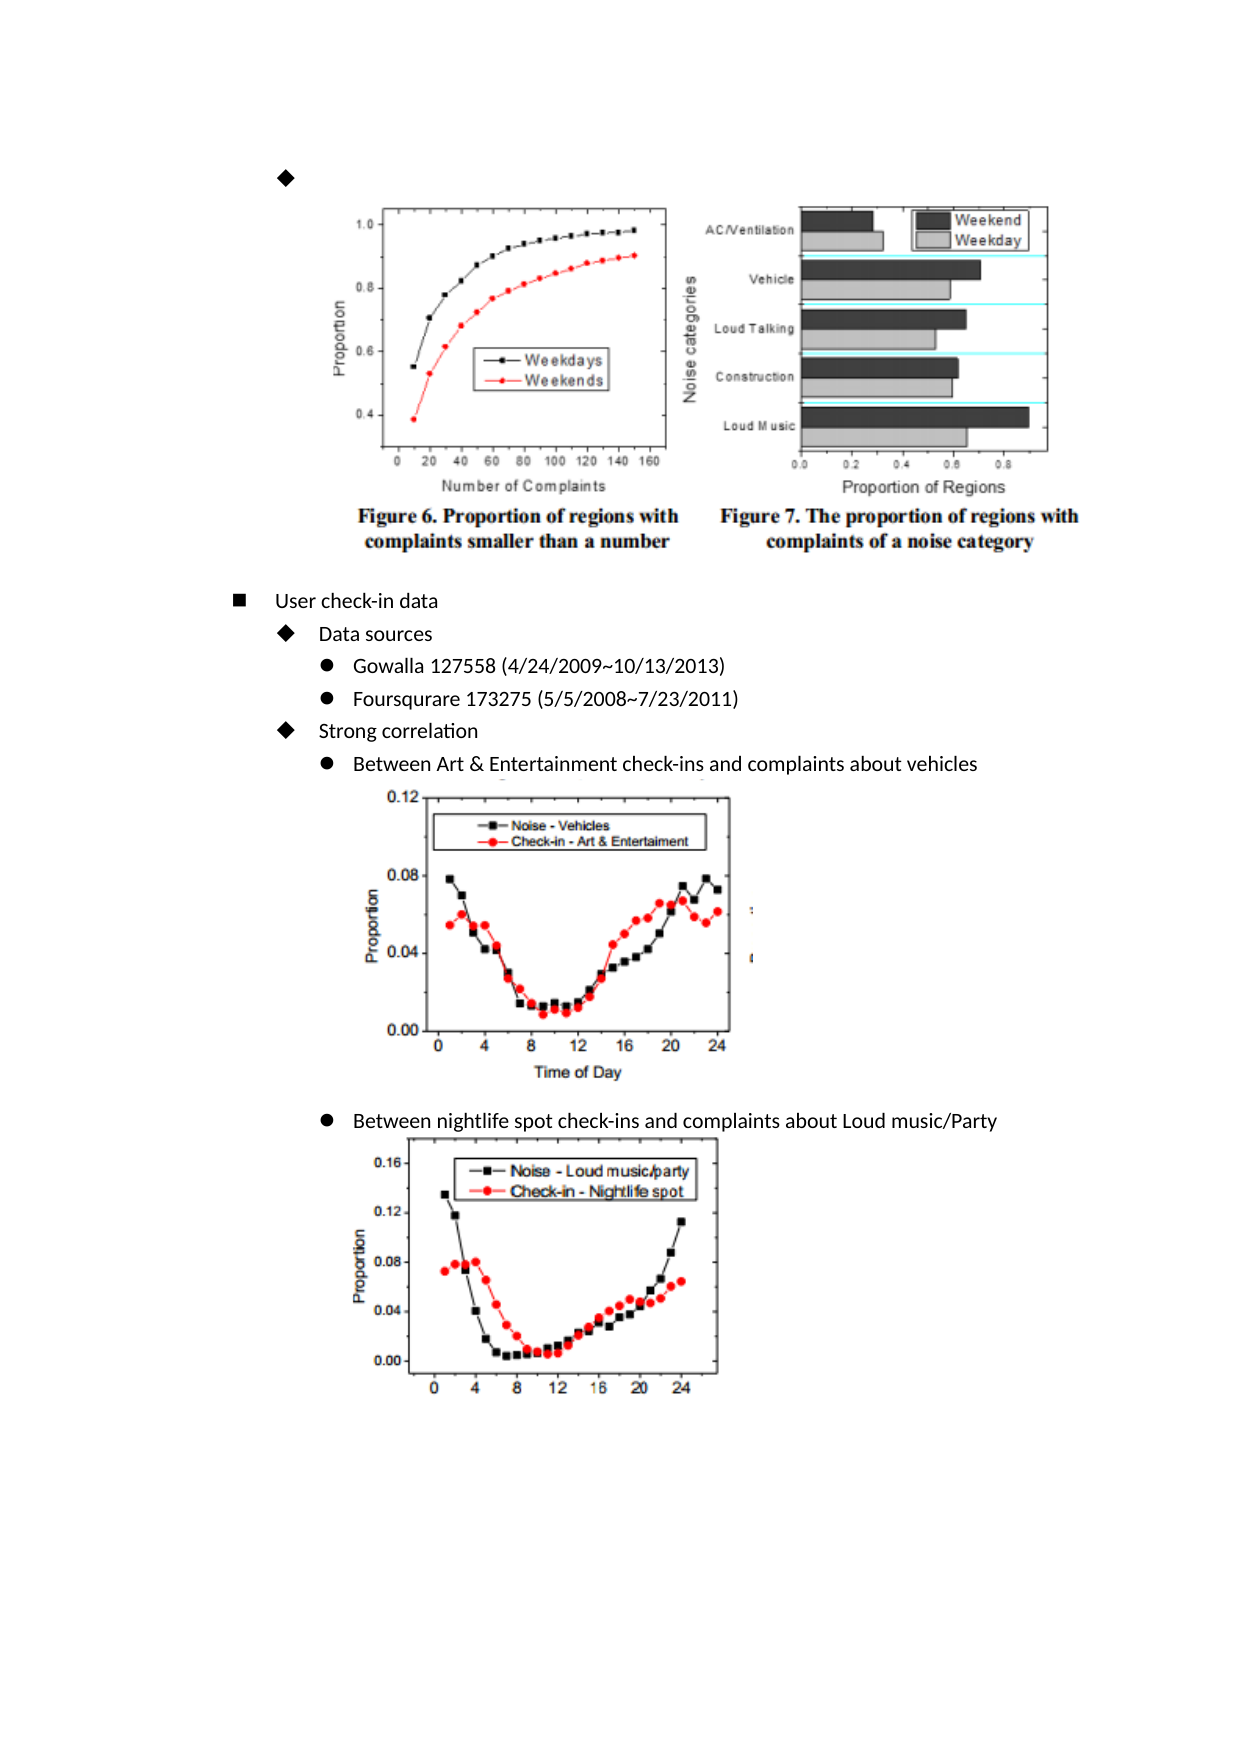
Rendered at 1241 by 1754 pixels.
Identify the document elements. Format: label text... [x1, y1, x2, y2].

subtitle Gowalla 127558 (4/24/2009~10/13/2013) [319, 649, 1053, 682]
subtitle User check-in data [231, 584, 1053, 617]
subtitle Foursqurare 173275 (5/5/2008~7/23/2011) [319, 682, 1053, 714]
picture [352, 1137, 733, 1400]
subtitle Data sources [275, 617, 1053, 649]
subtitle Strong correlation [275, 714, 1053, 747]
picture [352, 779, 753, 1089]
picture [318, 194, 1094, 559]
subtitle Between Art & Entertainment check-ins and complaints about vehicles [319, 747, 1053, 779]
subtitle Between nightlife spot check-ins and complaints about Loud music/Party [319, 1104, 1053, 1137]
